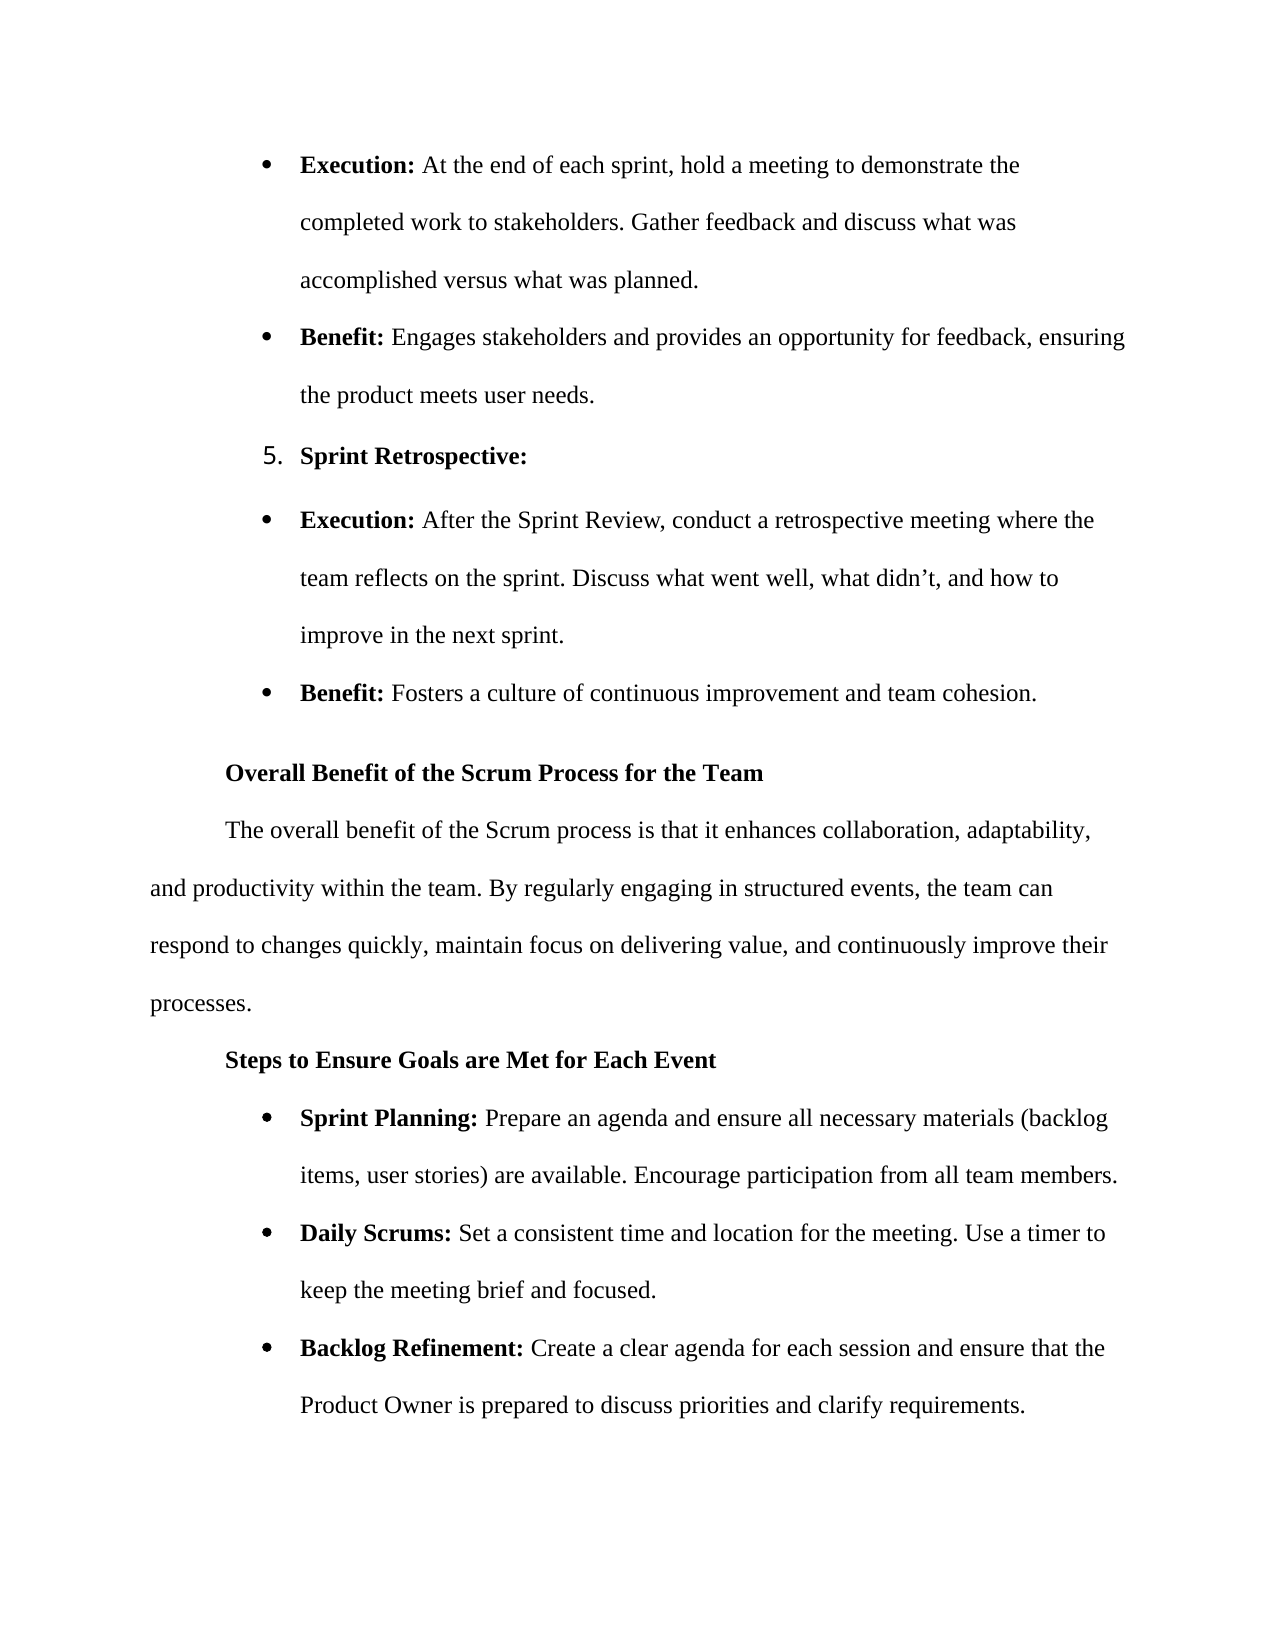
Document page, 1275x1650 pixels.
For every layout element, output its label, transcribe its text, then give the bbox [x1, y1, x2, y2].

list Backlog Refinement: Create a clear agenda for each session and ensure that the Product Owner is prepared to discuss priorities and clarify requirements. [262, 1333, 1125, 1419]
list Daily Scrums: Set a consistent time and location for the meeting. Use a timer to keep the meeting brief and focused. [262, 1218, 1125, 1304]
list Benefit: Engages stakeholders and provides an opportunity for feedback, ensuring the product meets user needs. [262, 322, 1125, 409]
text Overall Benefit of the Scrum Process for the Team [150, 758, 1125, 786]
list Execution: At the end of each sprint, hold a meeting to demonstrate the completed work to stakeholders. Gather feedback and discuss what was accomplished versus what was planned. [262, 150, 1125, 294]
list Execution: After the Sprint Review, conduct a retrospective meeting where the team reflects on the sprint. Discuss what went well, what didn’t, and how to improve in the next sprint. [262, 506, 1125, 649]
list Sprint Retrospective: [262, 437, 1125, 472]
text The overall benefit of the Scrum process is that it enhances collaboration, adaptability, and productivity within the team. By regularly engaging in structured events, the team can respond to changes quickly, maintain focus on delivering value, and continuously improve their processes. [150, 815, 1125, 1016]
list Sprint Planning: Prepare an agenda and ensure all necessary materials (backlog items, user stories) are available. Encourage participation from all team members. [262, 1103, 1125, 1189]
list Benefit: Fosters a culture of continuous improvement and team cohesion. [262, 678, 1125, 707]
text Steps to Ensure Goals are Met for Each Event [150, 1045, 1125, 1074]
